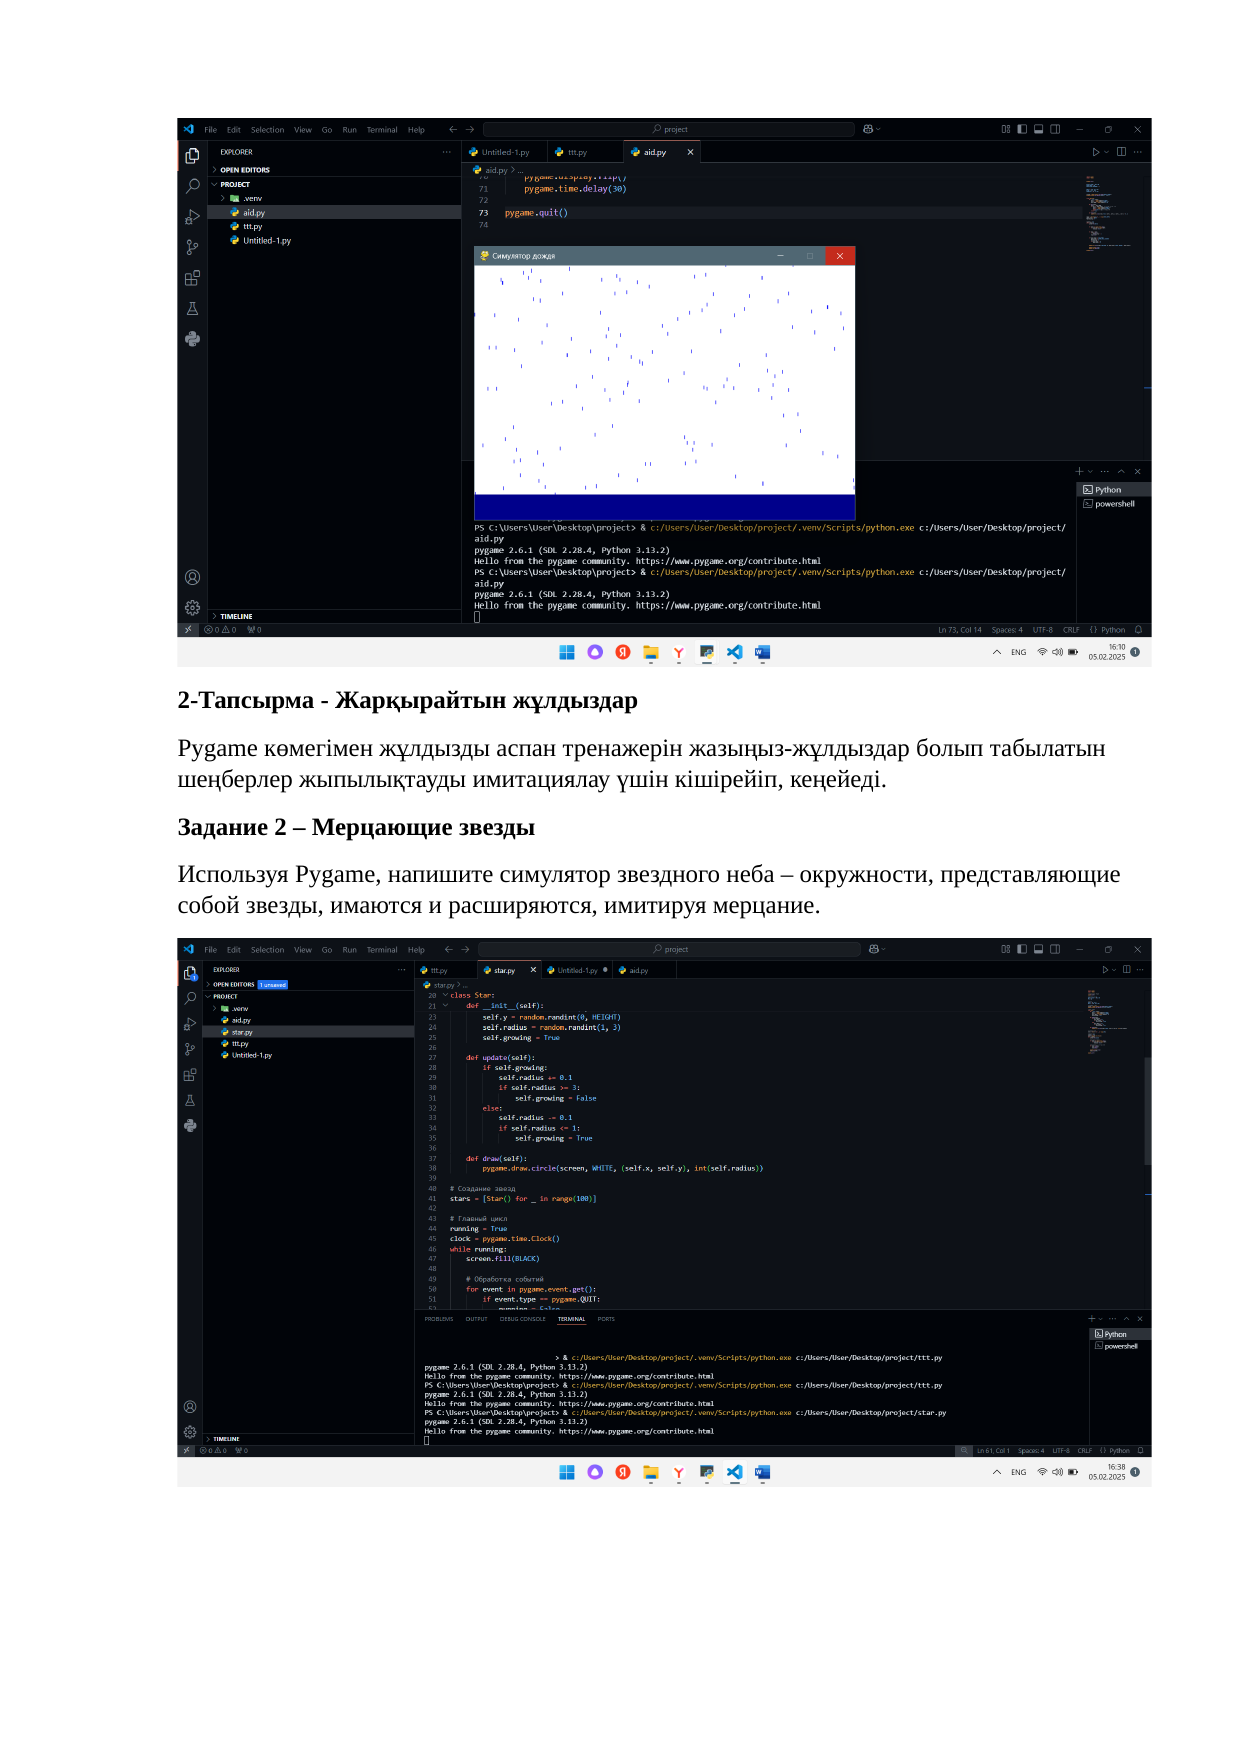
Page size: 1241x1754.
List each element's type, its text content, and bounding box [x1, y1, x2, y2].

text Задание 2 – Мерцающие звезды [177, 812, 1152, 841]
text 2-Тапсырма - Жарқырайтын жұлдыздар [177, 685, 1152, 714]
text Pygame көмегімен жұлдызды аспан тренажерін жазыңыз-жұлдыздар болып табылатын шеңберлер жыпылықтауды имитациялау үшін кішірейіп, кеңейеді. [177, 733, 1152, 793]
picture [177, 938, 1152, 1487]
picture [177, 118, 1152, 667]
text Используя Pygame, напишите симулятор звездного неба – окружности, представляющие собой звезды, имаются и расширяются, имитируя мерцание. [177, 859, 1152, 919]
